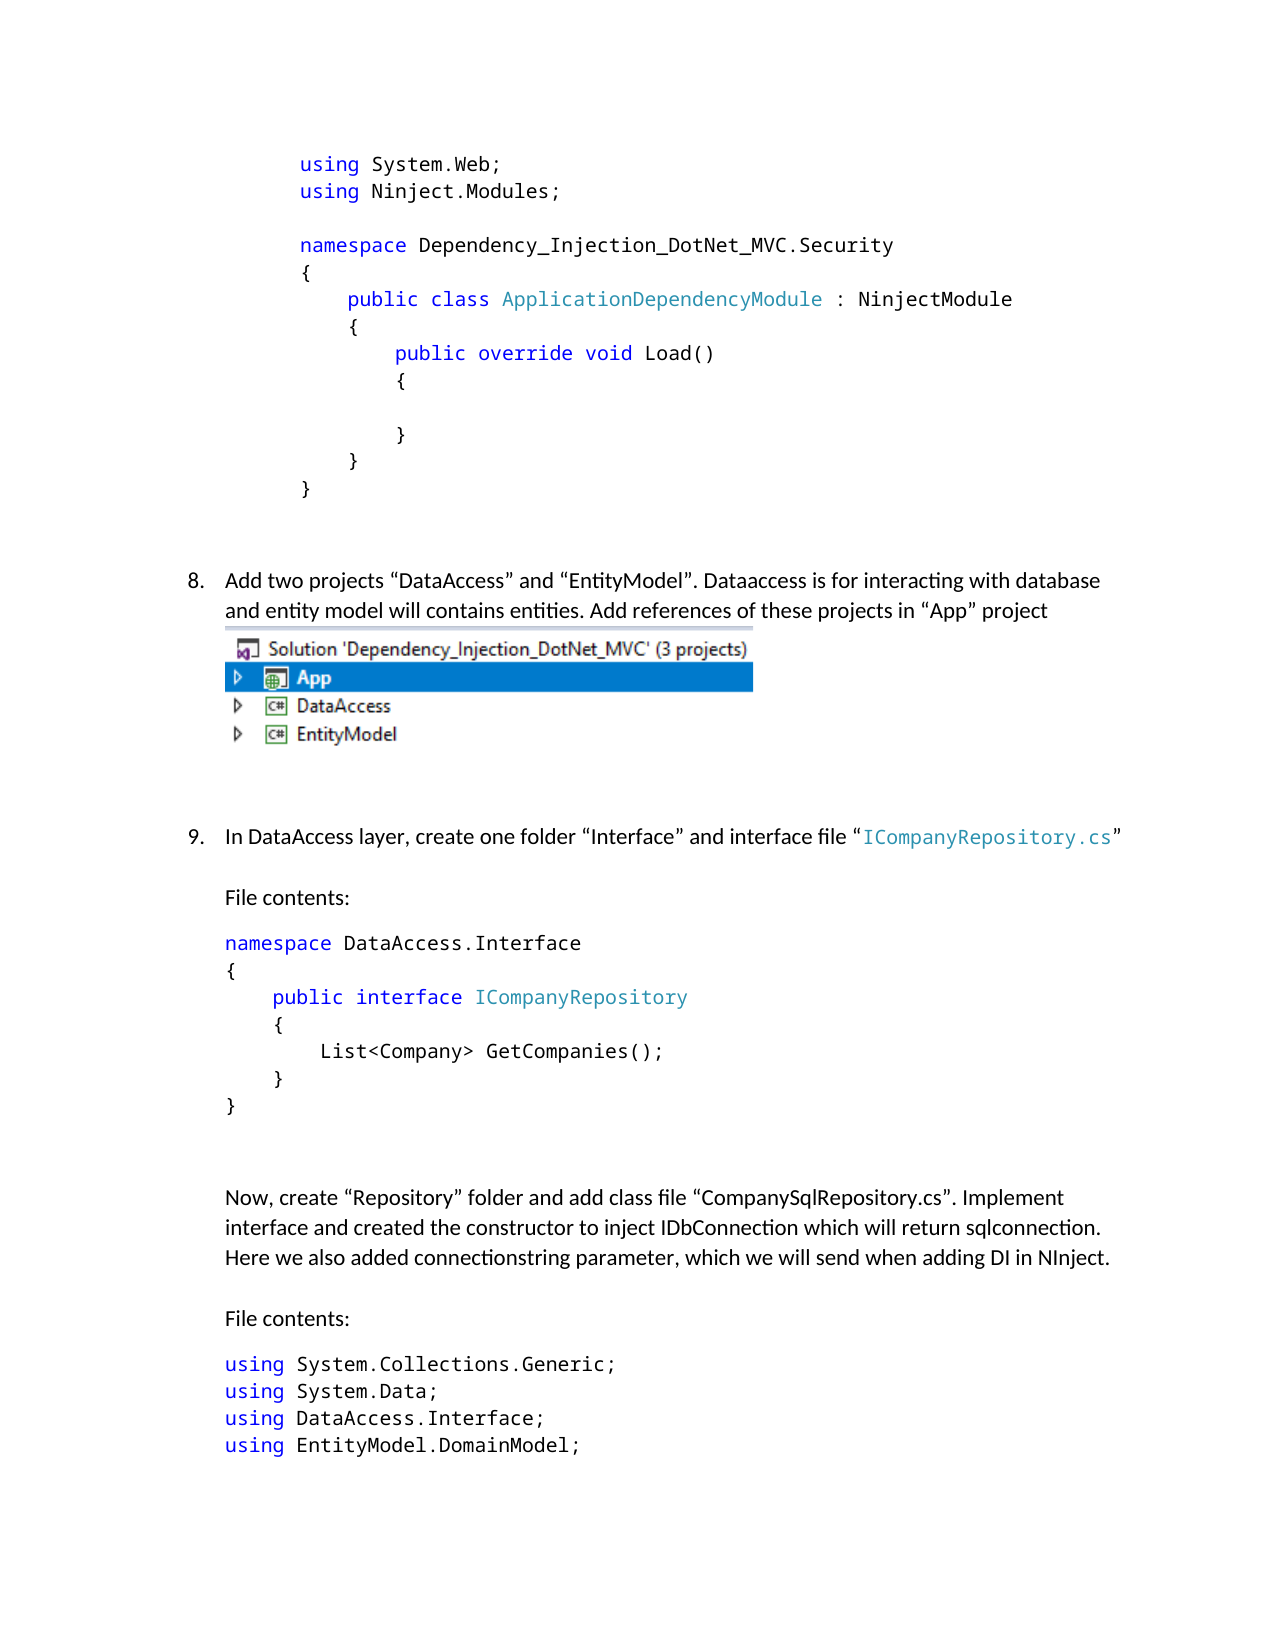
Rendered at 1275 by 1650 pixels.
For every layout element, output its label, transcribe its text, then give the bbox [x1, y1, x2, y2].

text using DataAccess.Interface; [225, 1404, 1125, 1432]
text { [300, 312, 1125, 339]
text namespace Dependency_Injection_DotNet_MVC.Security [300, 231, 1125, 258]
text List<Company> GetCompanies(); [225, 1037, 1125, 1064]
text namespace DataAccess.Interface [225, 929, 1125, 957]
text { [300, 366, 1125, 393]
text using System.Data; [225, 1378, 1125, 1404]
picture [225, 626, 754, 760]
list File contents: [225, 883, 1125, 911]
list Add two projects “DataAccess” and “EntityModel”. Dataaccess is for interacting with database and entity model will contains entities. Add references of these projects in “App” project [187, 566, 1125, 624]
text } [225, 1064, 1125, 1091]
text using EntityModel.DomainModel; [225, 1432, 1125, 1458]
text using System.Collections.Generic; [225, 1351, 1125, 1378]
list In DataAccess layer, create one folder “Interface” and interface file “ICompanyRepository.cs” [187, 822, 1125, 850]
list Now, create “Repository” folder and add class file “CompanySqlRepository.cs”. Implement interface and created the constructor to inject IDbConnection which will return sqlconnection. Here we also added connectionstring parameter, which we will send when adding DI in NInject. [225, 1183, 1125, 1271]
text { [300, 258, 1125, 285]
text } [300, 420, 1125, 447]
text using Ninject.Modules; [300, 177, 1125, 204]
text public override void Load() [300, 339, 1125, 366]
text } [300, 447, 1125, 474]
text public interface ICompanyRepository [225, 983, 1125, 1011]
text } [225, 474, 1125, 501]
text public class ApplicationDependencyModule : NinjectModule [300, 285, 1125, 312]
text using System.Web; [300, 150, 1125, 177]
list File contents: [225, 1304, 1125, 1332]
text { [225, 1011, 1125, 1037]
text } [150, 1091, 1125, 1118]
text { [225, 957, 1125, 983]
